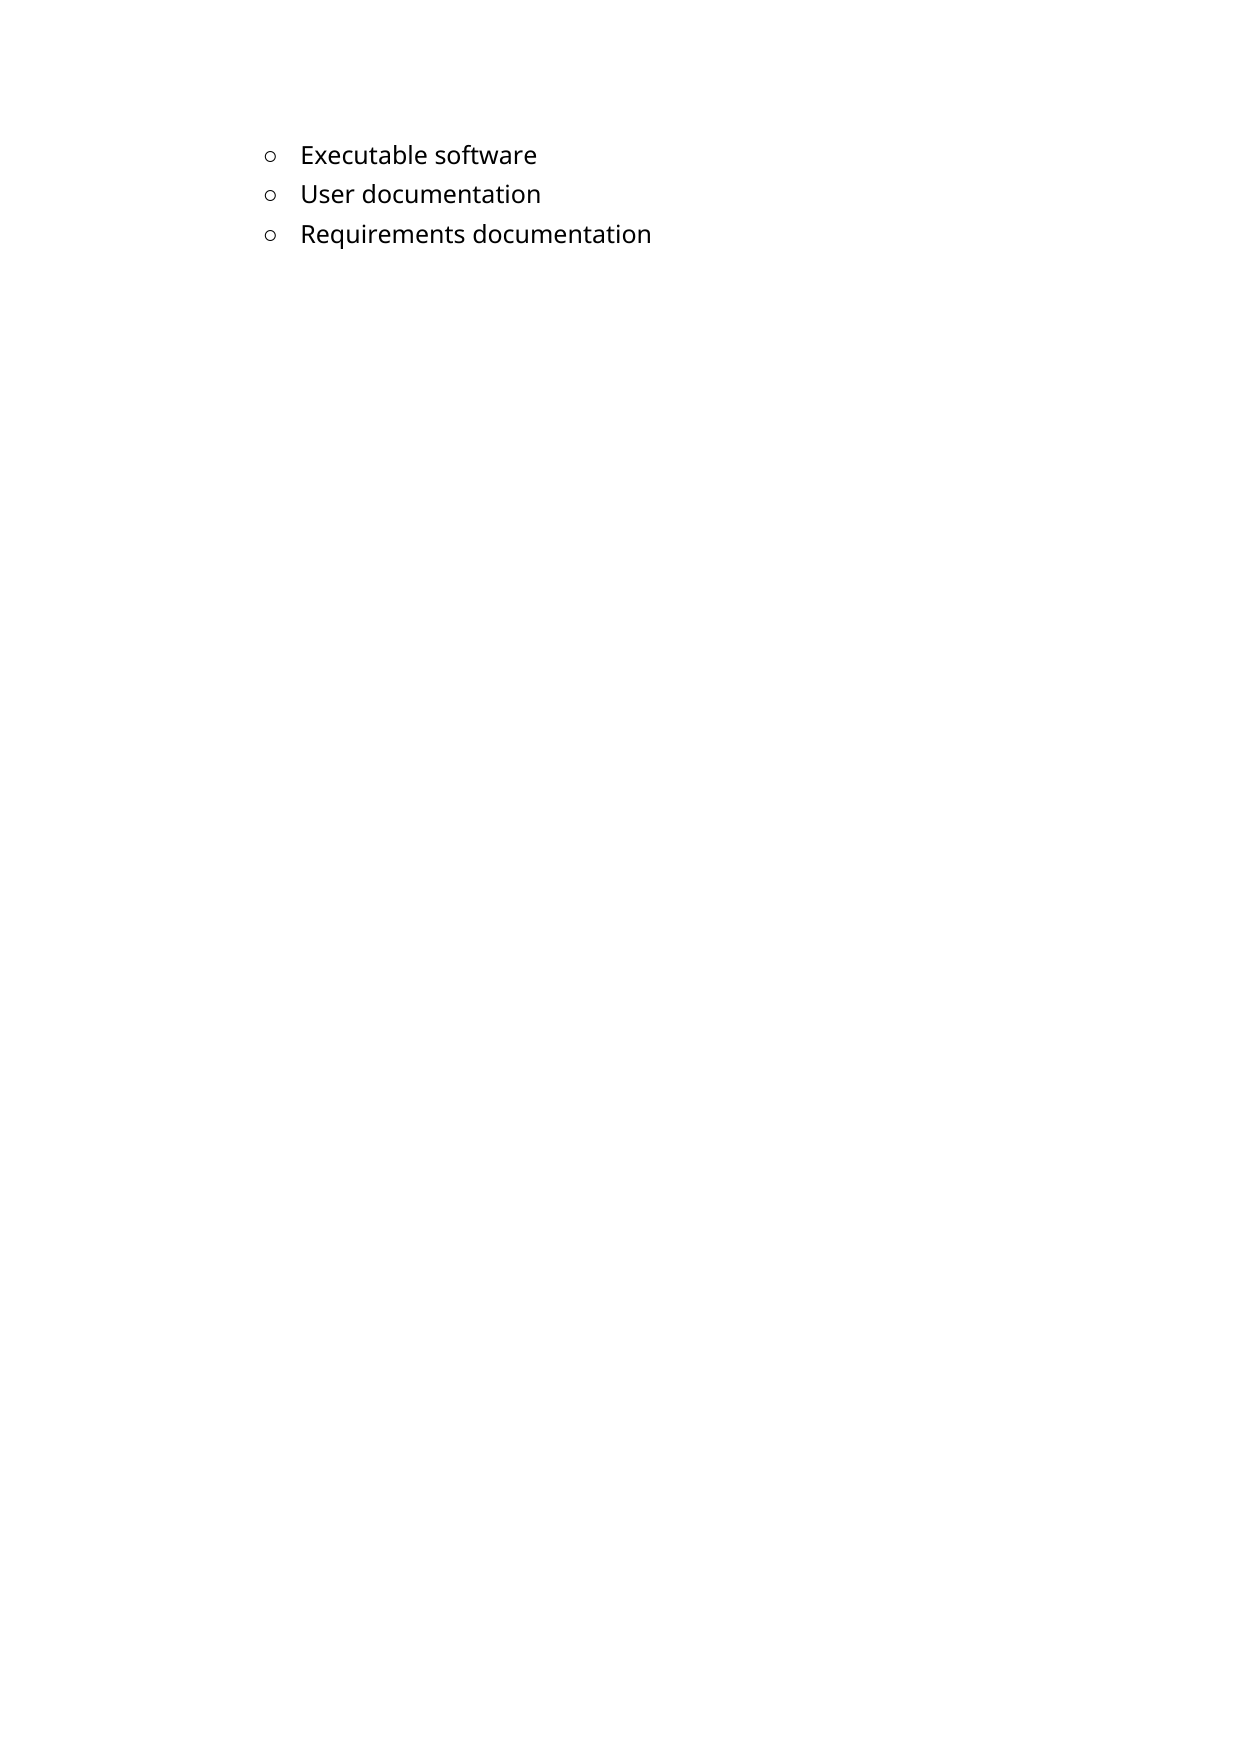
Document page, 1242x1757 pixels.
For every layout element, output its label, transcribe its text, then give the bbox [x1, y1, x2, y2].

list Requirements documentation [263, 216, 1104, 250]
list User documentation [263, 177, 1104, 211]
list Executable software [263, 137, 1104, 172]
